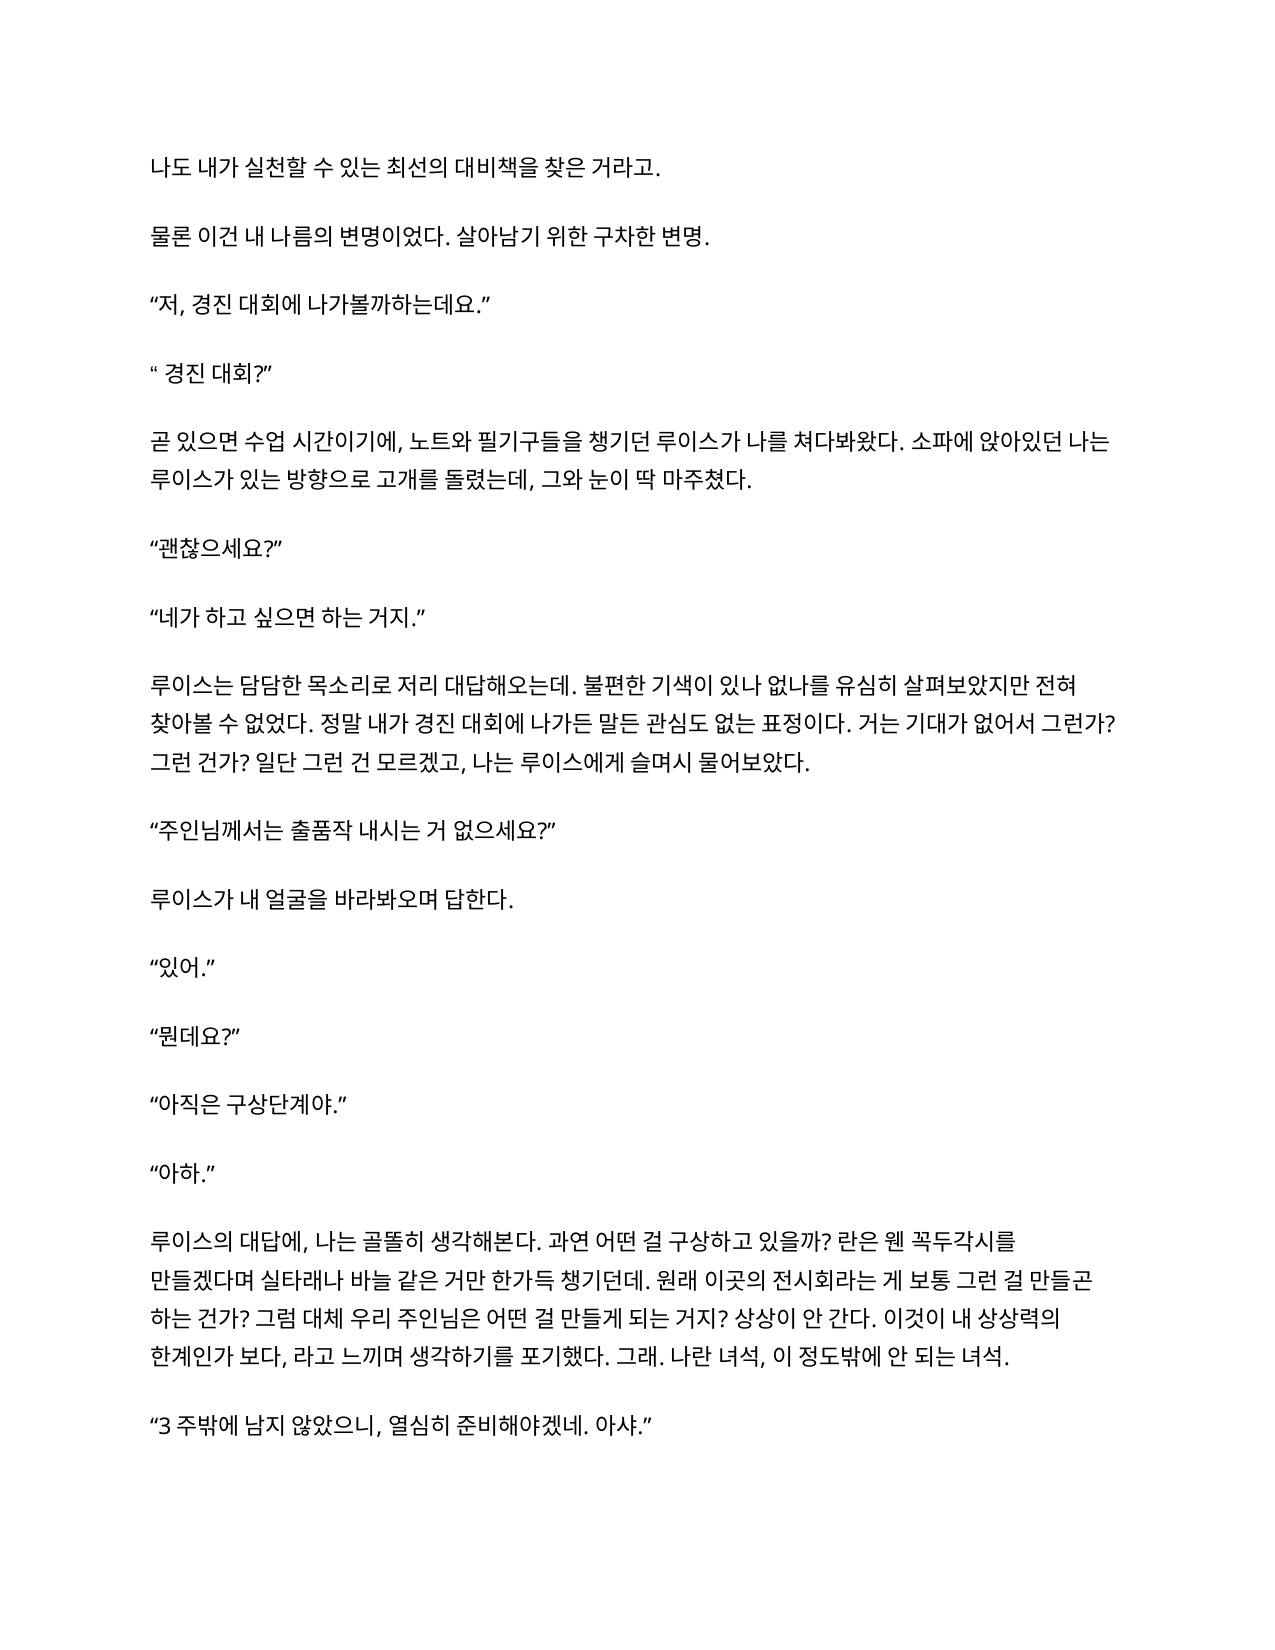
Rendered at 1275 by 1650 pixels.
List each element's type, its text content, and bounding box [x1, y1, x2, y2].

text “아직은 구상단계야.” [150, 1087, 1125, 1121]
text “뭔데요?” [150, 1019, 1125, 1052]
text “주인님께서는 출품작 내시는 거 없으세요?” [150, 813, 1125, 846]
text 루이스의 대답에, 나는 골똘히 생각해본다. 과연 어떤 걸 구상하고 있을까? 란은 웬 꼭두각시를 만들겠다며 실타래나 바늘 같은 거만 한가득 챙기던데. 원래 이곳의 전시회라는 게 보통 그런 걸 만들곤 하는 건가? 그럼 대체 우리 주인님은 어떤 걸 만들게 되는 거지? 상상이 안 간다. 이것이 내 상상력의 한계인가 보다, 라고 느끼며 생각하기를 포기했다. 그래. 나란 녀석, 이 정도밖에 안 되는 녀석. [150, 1224, 1125, 1372]
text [150, 150, 1125, 183]
text “괜찮으세요?” [150, 531, 1125, 564]
text “네가 하고 싶으면 하는 거지.” [150, 599, 1125, 633]
text “3주밖에 남지 않았으니, 열심히 준비해야겠네. 아샤.” [150, 1407, 1125, 1441]
text “있어.” [150, 950, 1125, 983]
text 물론 이건 내 나름의 변명이었다. 살아남기 위한 구차한 변명. [150, 218, 1125, 252]
text “저, 경진 대회에 나가볼까하는데요.” [150, 287, 1125, 320]
text “아하.” [150, 1156, 1125, 1189]
text 루이스가 내 얼굴을 바라봐오며 답한다. [150, 882, 1125, 915]
text 곧 있으면 수업 시간이기에, 노트와 필기구들을 챙기던 루이스가 나를 쳐다봐왔다. 소파에 앉아있던 나는 루이스가 있는 방향으로 고개를 돌렸는데, 그와 눈이 딱 마주쳤다. [150, 424, 1125, 496]
text 루이스는 담담한 목소리로 저리 대답해오는데. 불편한 기색이 있나 없나를 유심히 살펴보았지만 전혀 찾아볼 수 없었다. 정말 내가 경진 대회에 나가든 말든 관심도 없는 표정이다. 거는 기대가 없어서 그런가? 그런 건가? 일단 그런 건 모르겠고, 나는 루이스에게 슬며시 물어보았다. [150, 668, 1125, 778]
text “ 경진 대회?” [150, 356, 1125, 389]
